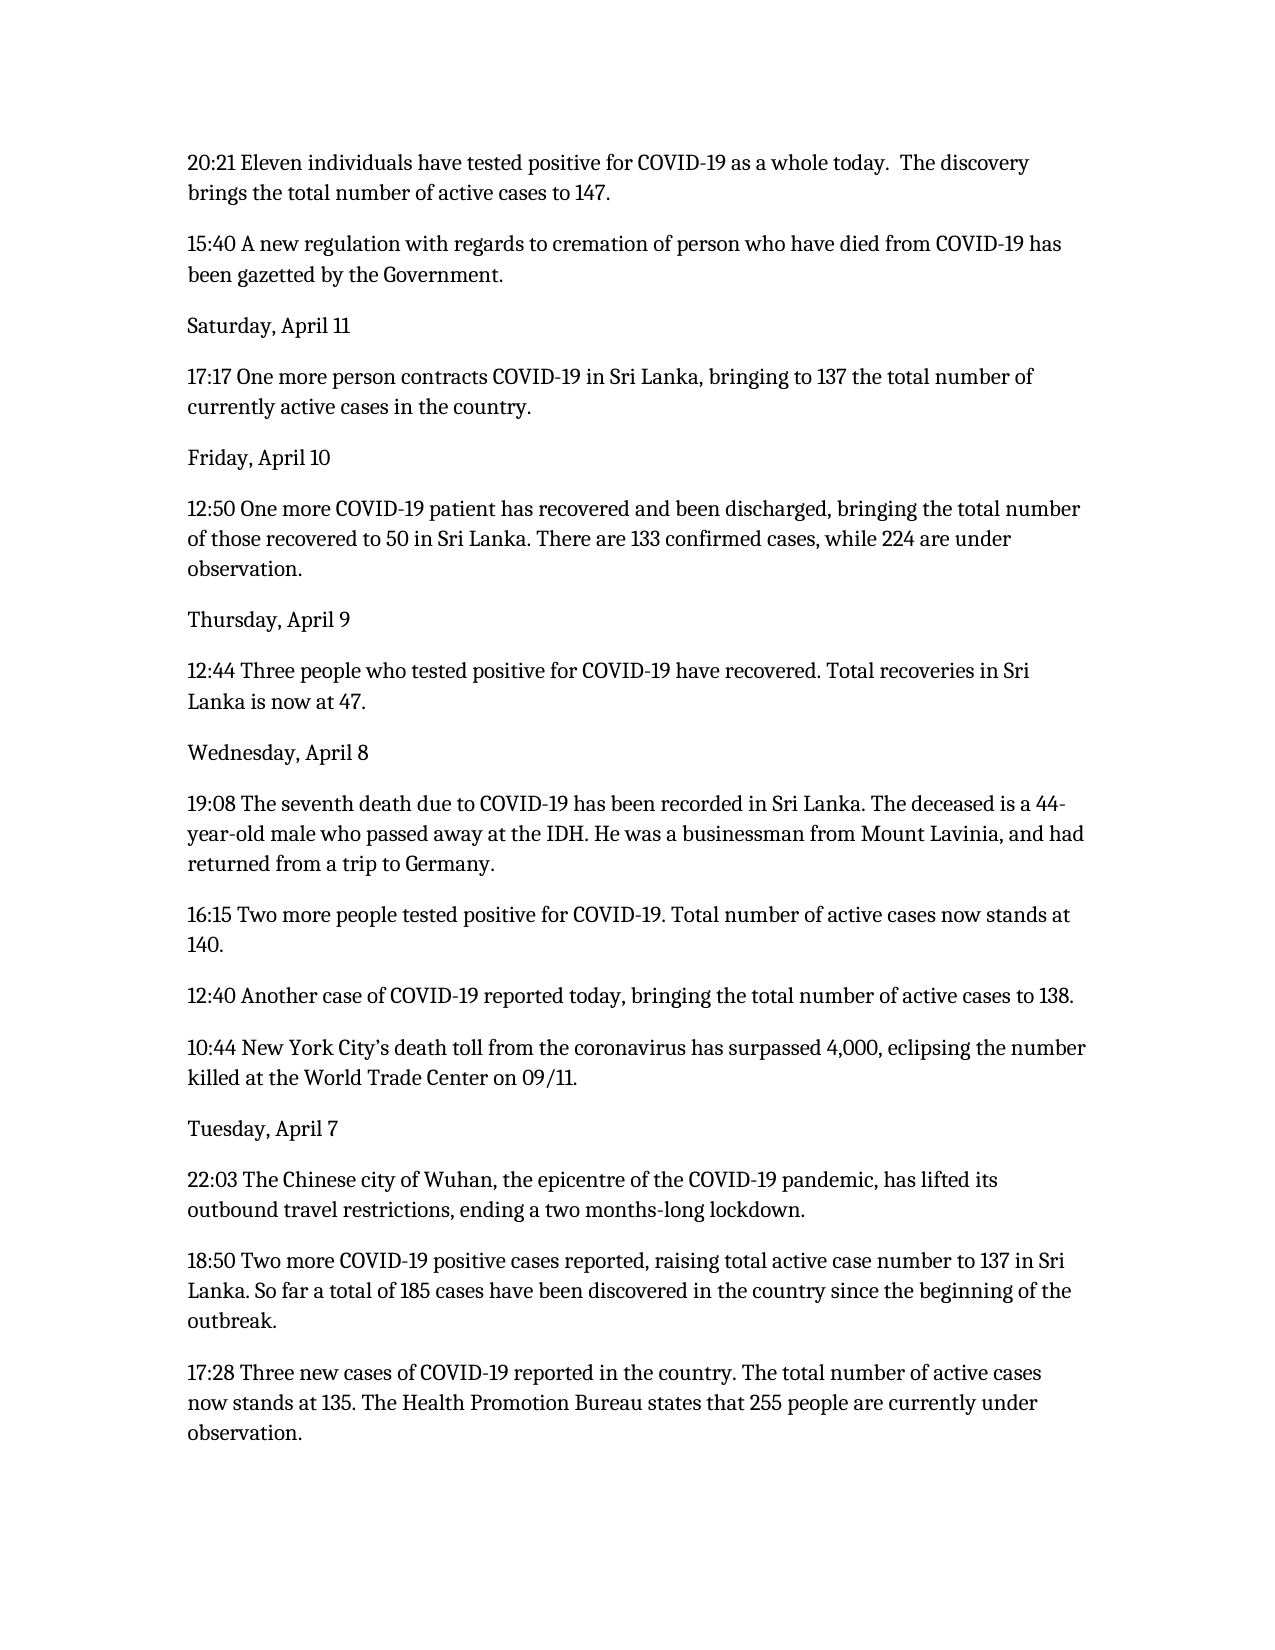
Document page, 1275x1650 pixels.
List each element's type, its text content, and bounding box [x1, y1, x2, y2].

text 22:03 The Chinese city of Wuhan, the epicentre of the COVID-19 pandemic, has lifted its outbound travel restrictions, ending a two months-long lockdown. [187, 1167, 1087, 1223]
text Wednesday, April 8 [187, 739, 1087, 766]
text Saturday, April 11 [187, 312, 1087, 339]
text 17:28 Three new cases of COVID-19 reported in the country. The total number of active cases now stands at 135. The Health Promotion Bureau states that 255 people are currently under observation. [187, 1359, 1087, 1446]
text 17:17 One more person contracts COVID-19 in Sri Lanka, bringing to 137 the total number of currently active cases in the country. [187, 363, 1087, 420]
text Thursday, April 9 [187, 607, 1087, 634]
text 12:40 Another case of COVID-19 reported today, bringing the total number of active cases to 138. [187, 983, 1087, 1010]
text 20:21 Eleven individuals have tested positive for COVID-19 as a whole today. The discovery brings the total number of active cases to 147. [187, 150, 1087, 207]
text 12:50 One more COVID-19 patient has recovered and been discharged, bringing the total number of those recovered to 50 in Sri Lanka. There are 133 confirmed cases, while 224 are under observation. [187, 496, 1087, 583]
text 10:44 New York City’s death toll from the coronavirus has surpassed 4,000, eclipsing the number killed at the World Trade Center on 09/11. [187, 1034, 1087, 1091]
text 12:44 Three people who tested positive for COVID-19 have recovered. Total recoveries in Sri Lanka is now at 47. [187, 658, 1087, 715]
text Friday, April 10 [187, 445, 1087, 471]
text 19:08 The seventh death due to COVID-19 has been recorded in Sri Lanka. The deceased is a 44-year-old male who passed away at the IDH. He was a businessman from Mount Lavinia, and had returned from a trip to Germany. [187, 791, 1087, 877]
text 18:50 Two more COVID-19 positive cases reported, raising total active case number to 137 in Sri Lanka. So far a total of 185 cases have been discovered in the country since the beginning of the outbreak. [187, 1248, 1087, 1335]
text 16:15 Two more people tested positive for COVID-19. Total number of active cases now stands at 140. [187, 902, 1087, 959]
text Tuesday, April 7 [187, 1116, 1087, 1142]
text 15:40 A new regulation with regards to cremation of person who have died from COVID-19 has been gazetted by the Government. [187, 231, 1087, 288]
